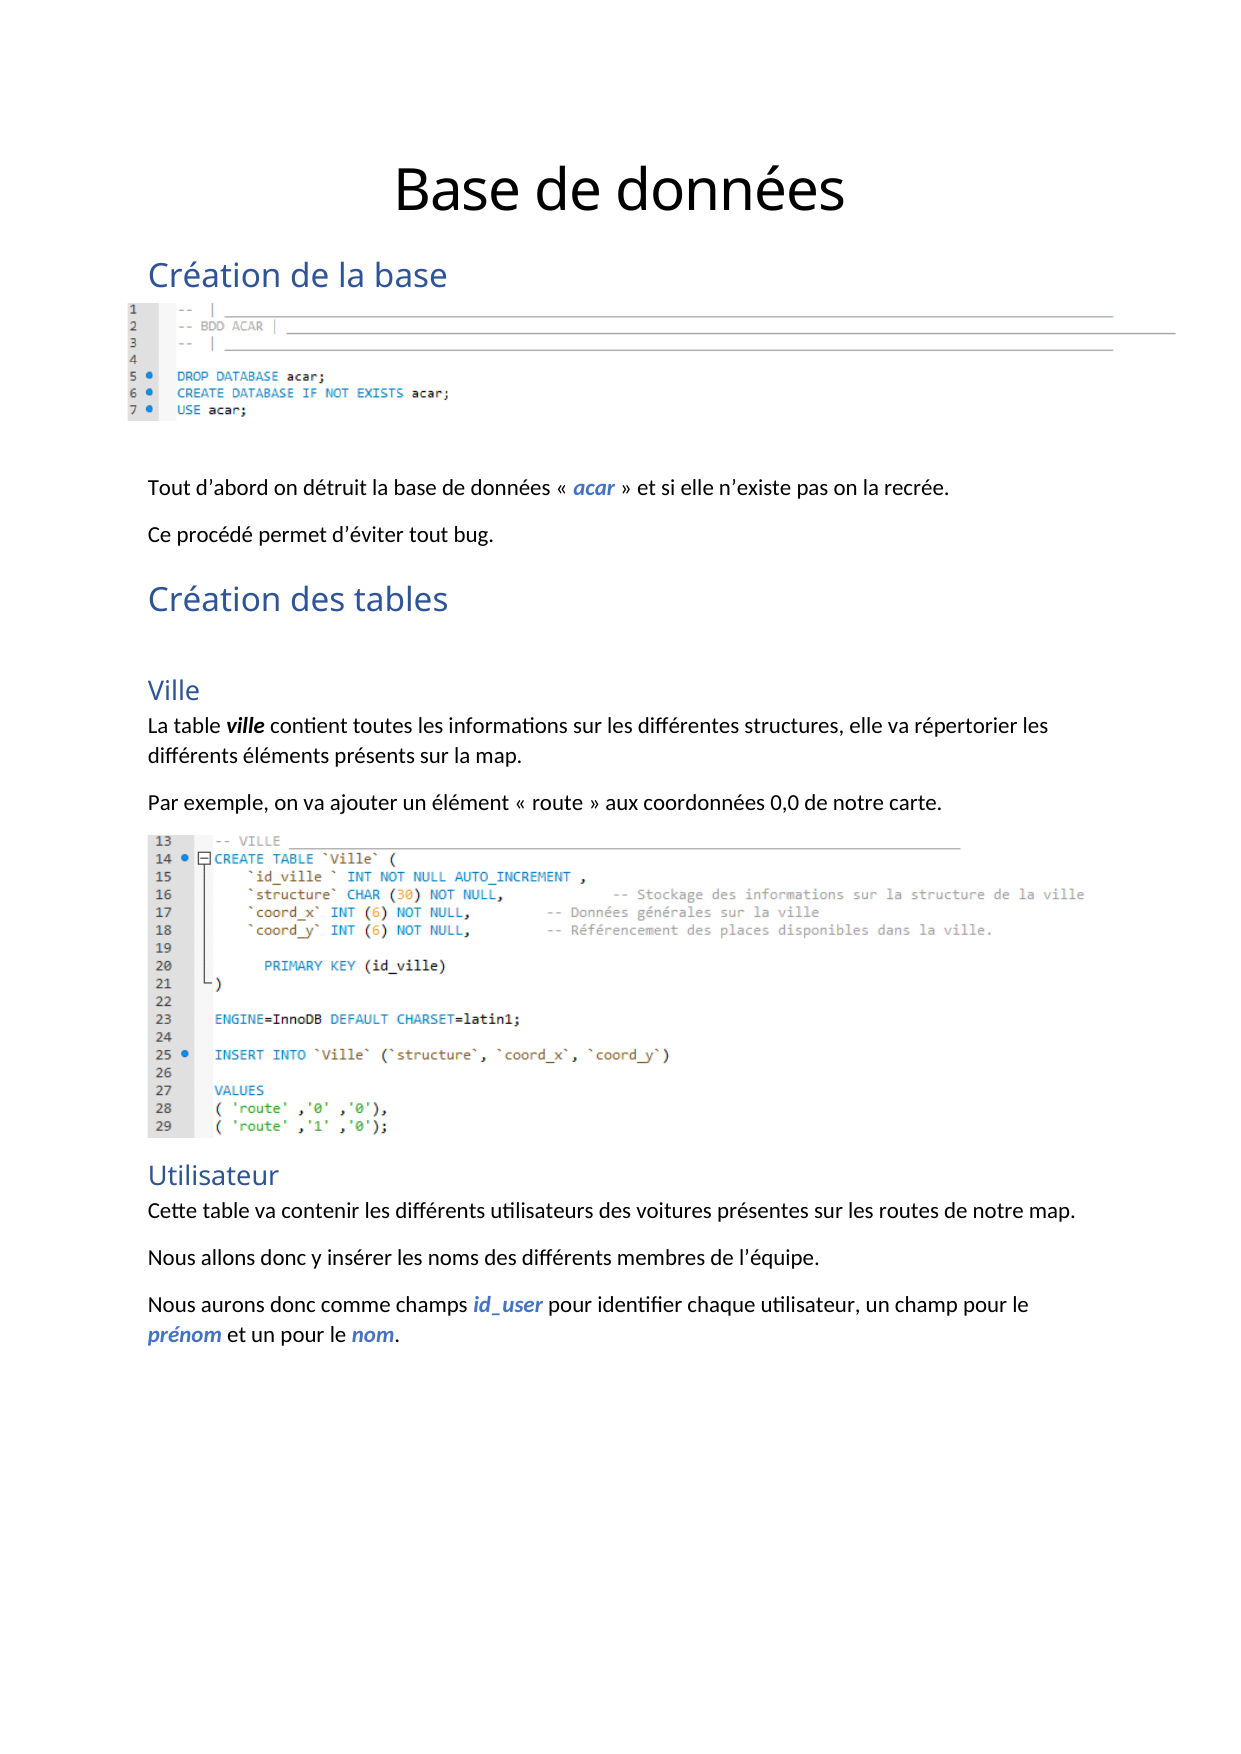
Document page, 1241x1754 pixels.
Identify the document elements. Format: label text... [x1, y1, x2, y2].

text Cette table va contenir les différents utilisateurs des voitures présentes sur les routes de notre map. [148, 1196, 1093, 1224]
text Nous aurons donc comme champs id_user pour identifier chaque utilisateur, un champ pour le prénom et un pour le nom. [148, 1290, 1093, 1348]
text Par exemple, on va ajouter un élément « route » aux coordonnées 0,0 de notre carte. [148, 788, 1093, 816]
picture [147, 835, 1093, 1138]
subtitle Création des tables [148, 575, 1093, 621]
subtitle Création de la base [148, 252, 1093, 297]
subtitle Utilisateur [148, 1157, 1093, 1193]
picture [127, 303, 1184, 421]
text Nous allons donc y insérer les noms des différents membres de l’équipe. [148, 1243, 1093, 1271]
text La table ville contient toutes les informations sur les différentes structures, elle va répertorier les différents éléments présents sur la map. [148, 711, 1093, 769]
title Base de données [148, 148, 1093, 227]
text Tout d’abord on détruit la base de données « acar » et si elle n’existe pas on la recrée. [148, 473, 1093, 501]
text Ce procédé permet d’éviter tout bug. [148, 520, 1093, 548]
subtitle Ville [148, 671, 1093, 708]
